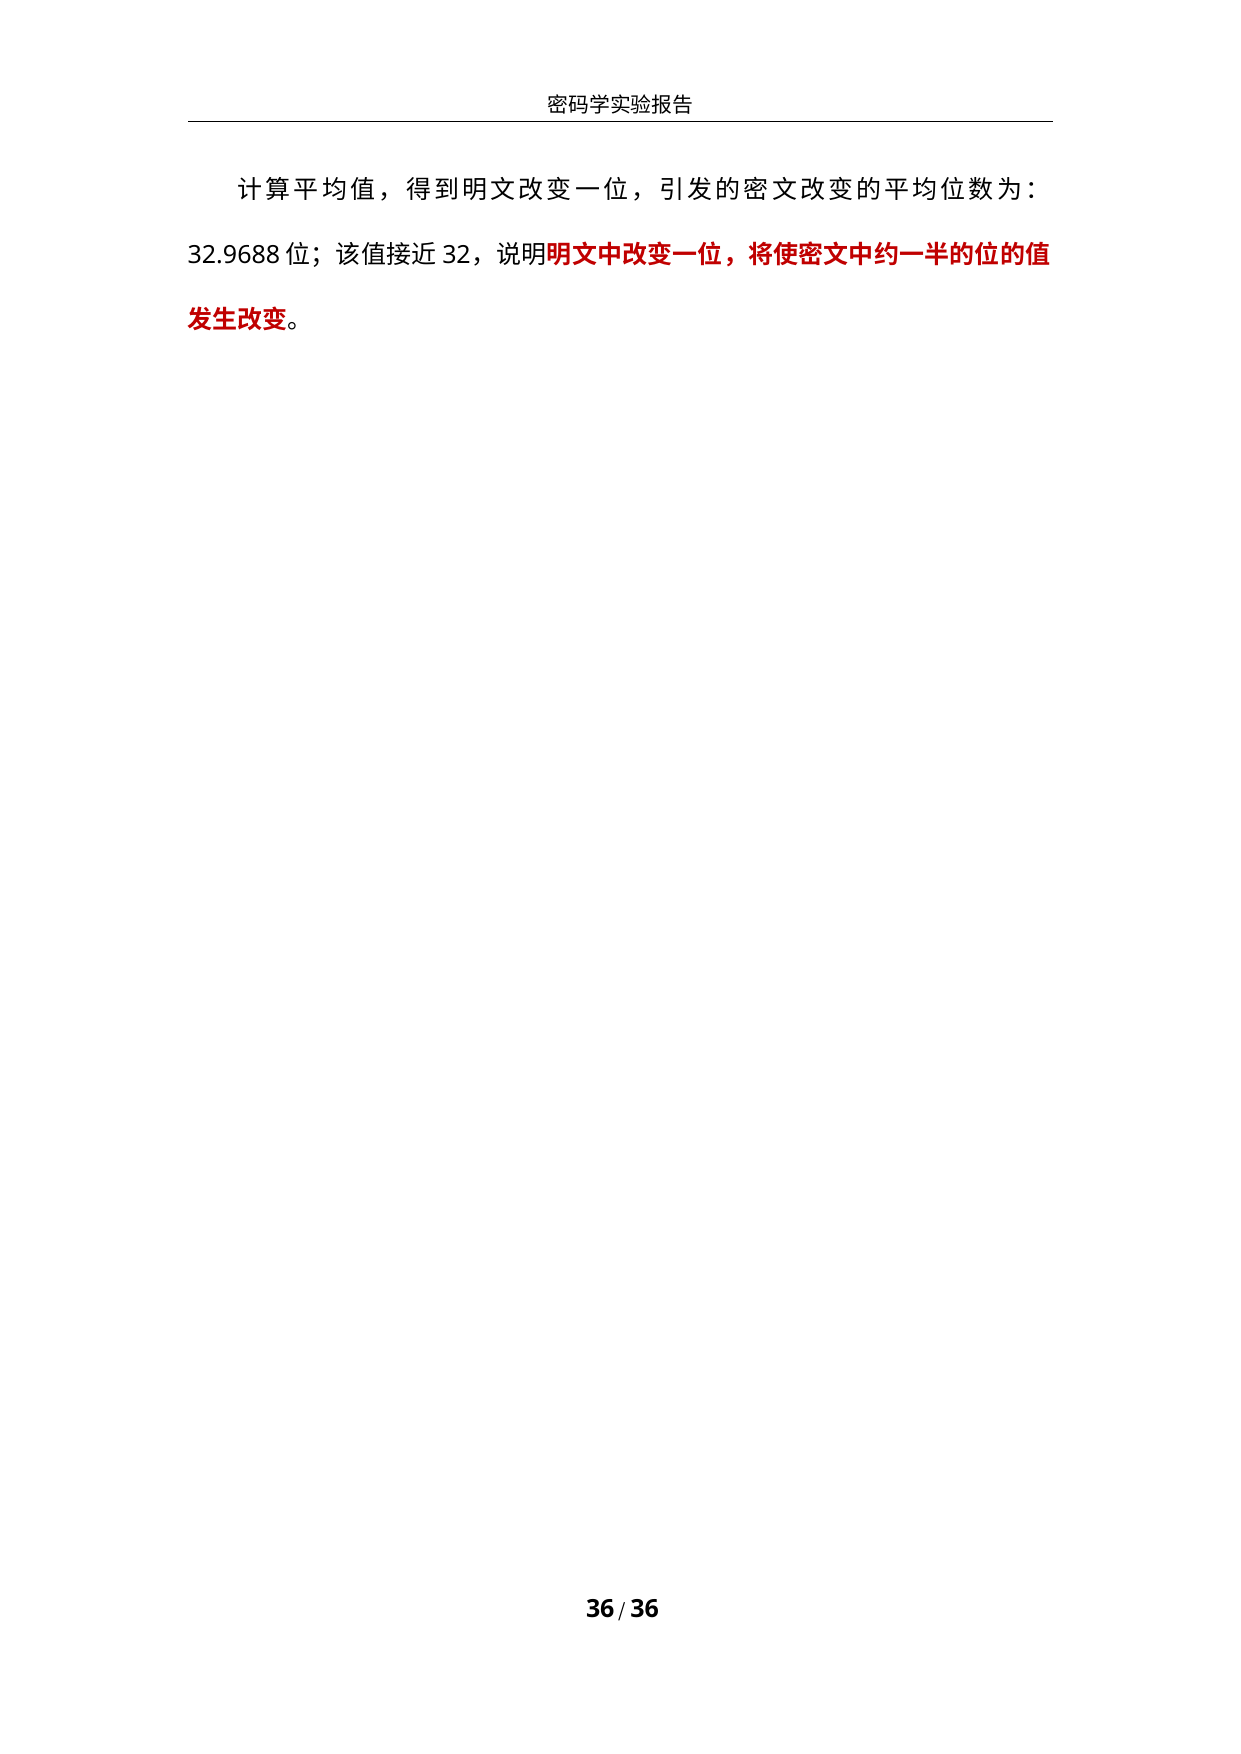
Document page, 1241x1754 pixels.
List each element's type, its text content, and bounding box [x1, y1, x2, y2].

text 计算平均值，得到明文改变一位，引发的密文改变的平均位数为：32.9688位；该值接近32，说明明文中改变一位，将使密文中约一半的位的值发生改变。 [187, 156, 1053, 351]
